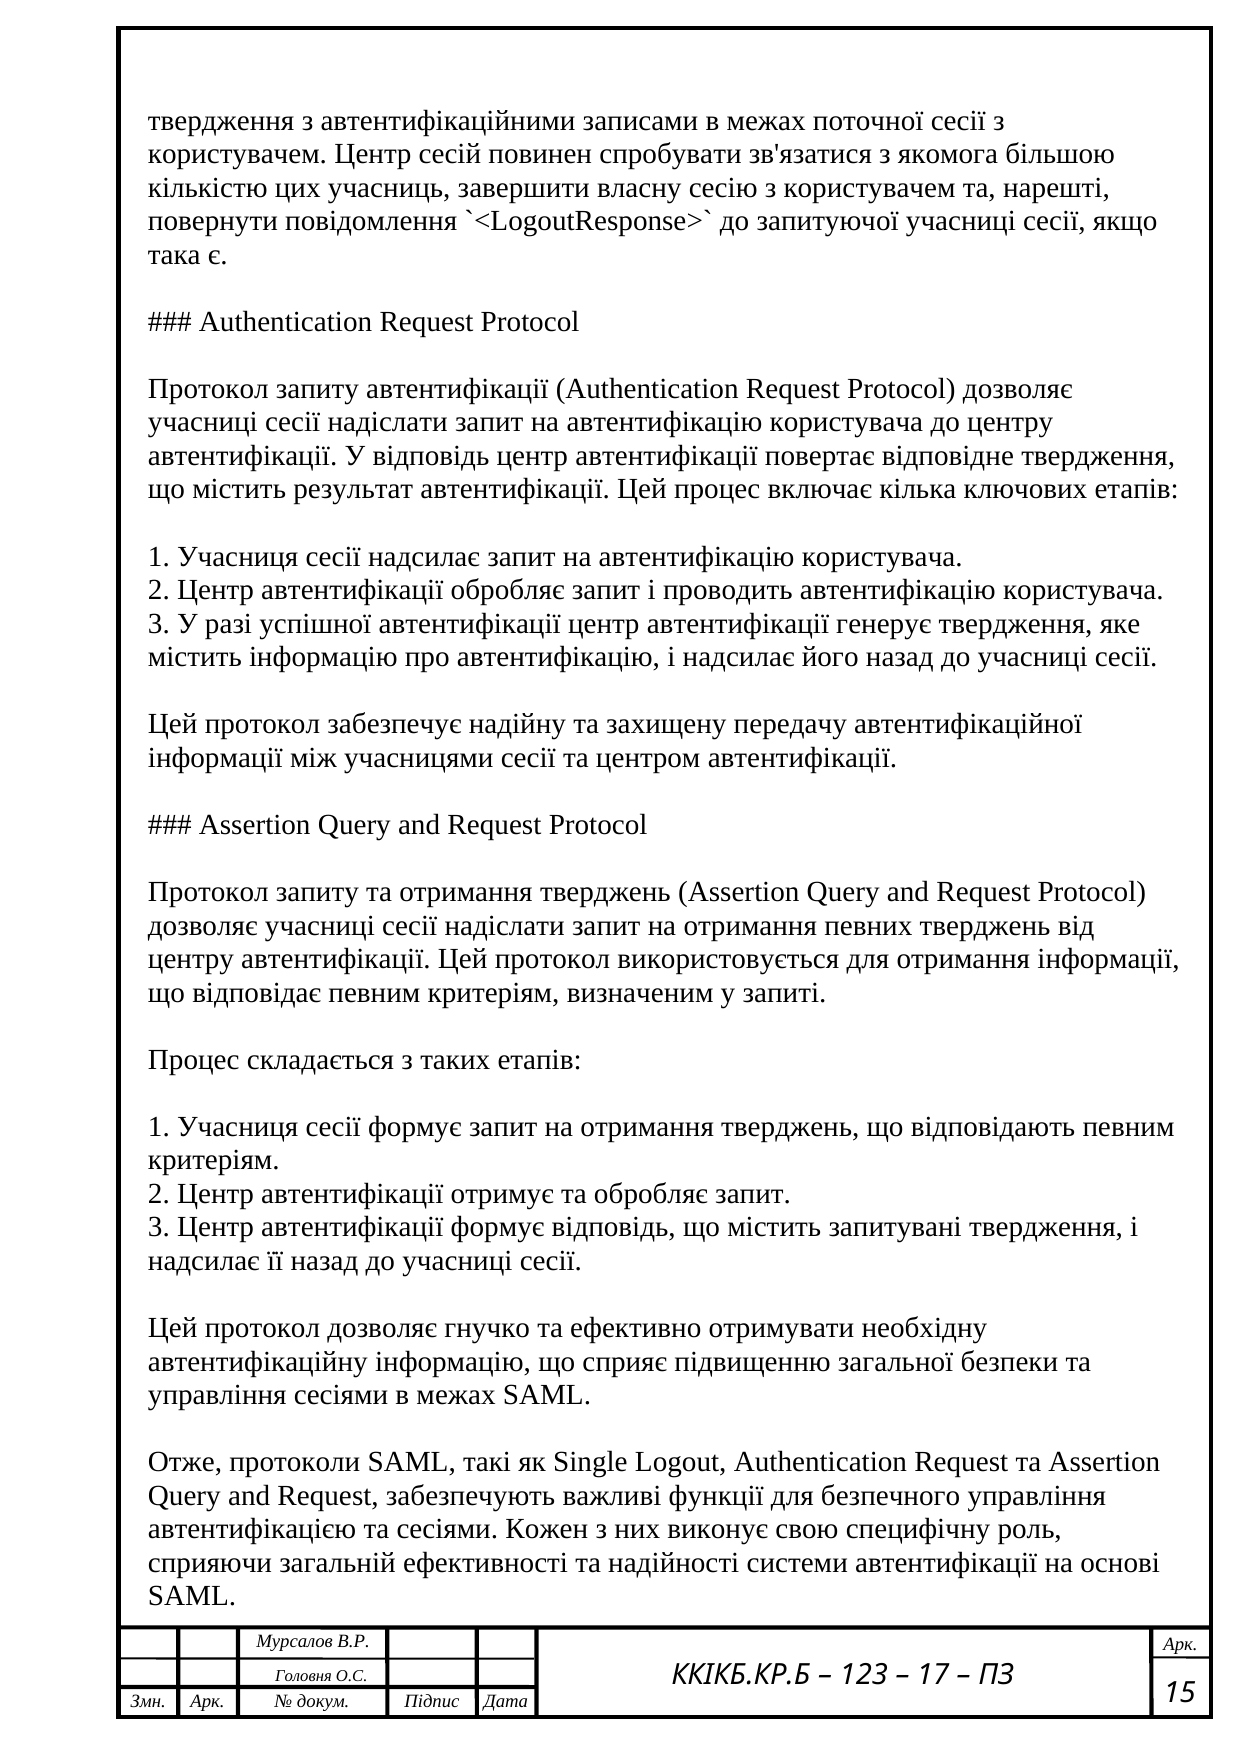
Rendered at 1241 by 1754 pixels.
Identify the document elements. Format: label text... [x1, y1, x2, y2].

text 2. Центр автентифікації отримує та обробляє запит. [148, 1176, 1181, 1209]
text 3. У разі успішної автентифікації центр автентифікації генерує твердження, яке містить інформацію про автентифікацію, і надсилає його назад до учасниці сесії. [148, 606, 1181, 673]
text 3. Центр автентифікації формує відповідь, що містить запитувані твердження, і надсилає її назад до учасниці сесії. [148, 1209, 1181, 1277]
text Процес складається з таких етапів: [148, 1042, 1181, 1075]
text Протокол запиту автентифікації (Authentication Request Protocol) дозволяє учасниці сесії надіслати запит на автентифікацію користувача до центру автентифікації. У відповідь центр автентифікації повертає відповідне твердження, що містить результат автентифікації. Цей процес включає кілька ключових етапів: [148, 371, 1181, 505]
text Отже, протоколи SAML, такі як Single Logout, Authentication Request та Assertion Query and Request, забезпечують важливі функції для безпечного управління автентифікацією та сесіями. Кожен з них виконує свою специфічну роль, сприяючи загальній ефективності та надійності системи автентифікації на основі SAML. [148, 1444, 1181, 1612]
text 1. Учасниця сесії формує запит на отримання тверджень, що відповідають певним критеріям. [148, 1109, 1181, 1176]
text 2. Центр автентифікації обробляє запит і проводить автентифікацію користувача. [148, 572, 1181, 606]
text ### Authentication Request Protocol [148, 304, 1181, 337]
text Протокол запиту та отримання тверджень (Assertion Query and Request Protocol) дозволяє учасниці сесії надіслати запит на отримання певних тверджень від центру автентифікації. Цей протокол використовується для отримання інформації, що відповідає певним критеріям, визначеним у запиті. [148, 874, 1181, 1008]
text Цей протокол забезпечує надійну та захищену передачу автентифікаційної інформації між учасницями сесії та центром автентифікації. [148, 706, 1181, 773]
text ### Assertion Query and Request Protocol [148, 807, 1181, 841]
text 1. Учасниця сесії надсилає запит на автентифікацію користувача. [148, 539, 1181, 572]
text Цей протокол дозволяє гнучко та ефективно отримувати необхідну автентифікаційну інформацію, що сприяє підвищенню загальної безпеки та управління сесіями в межах SAML. [148, 1310, 1181, 1411]
